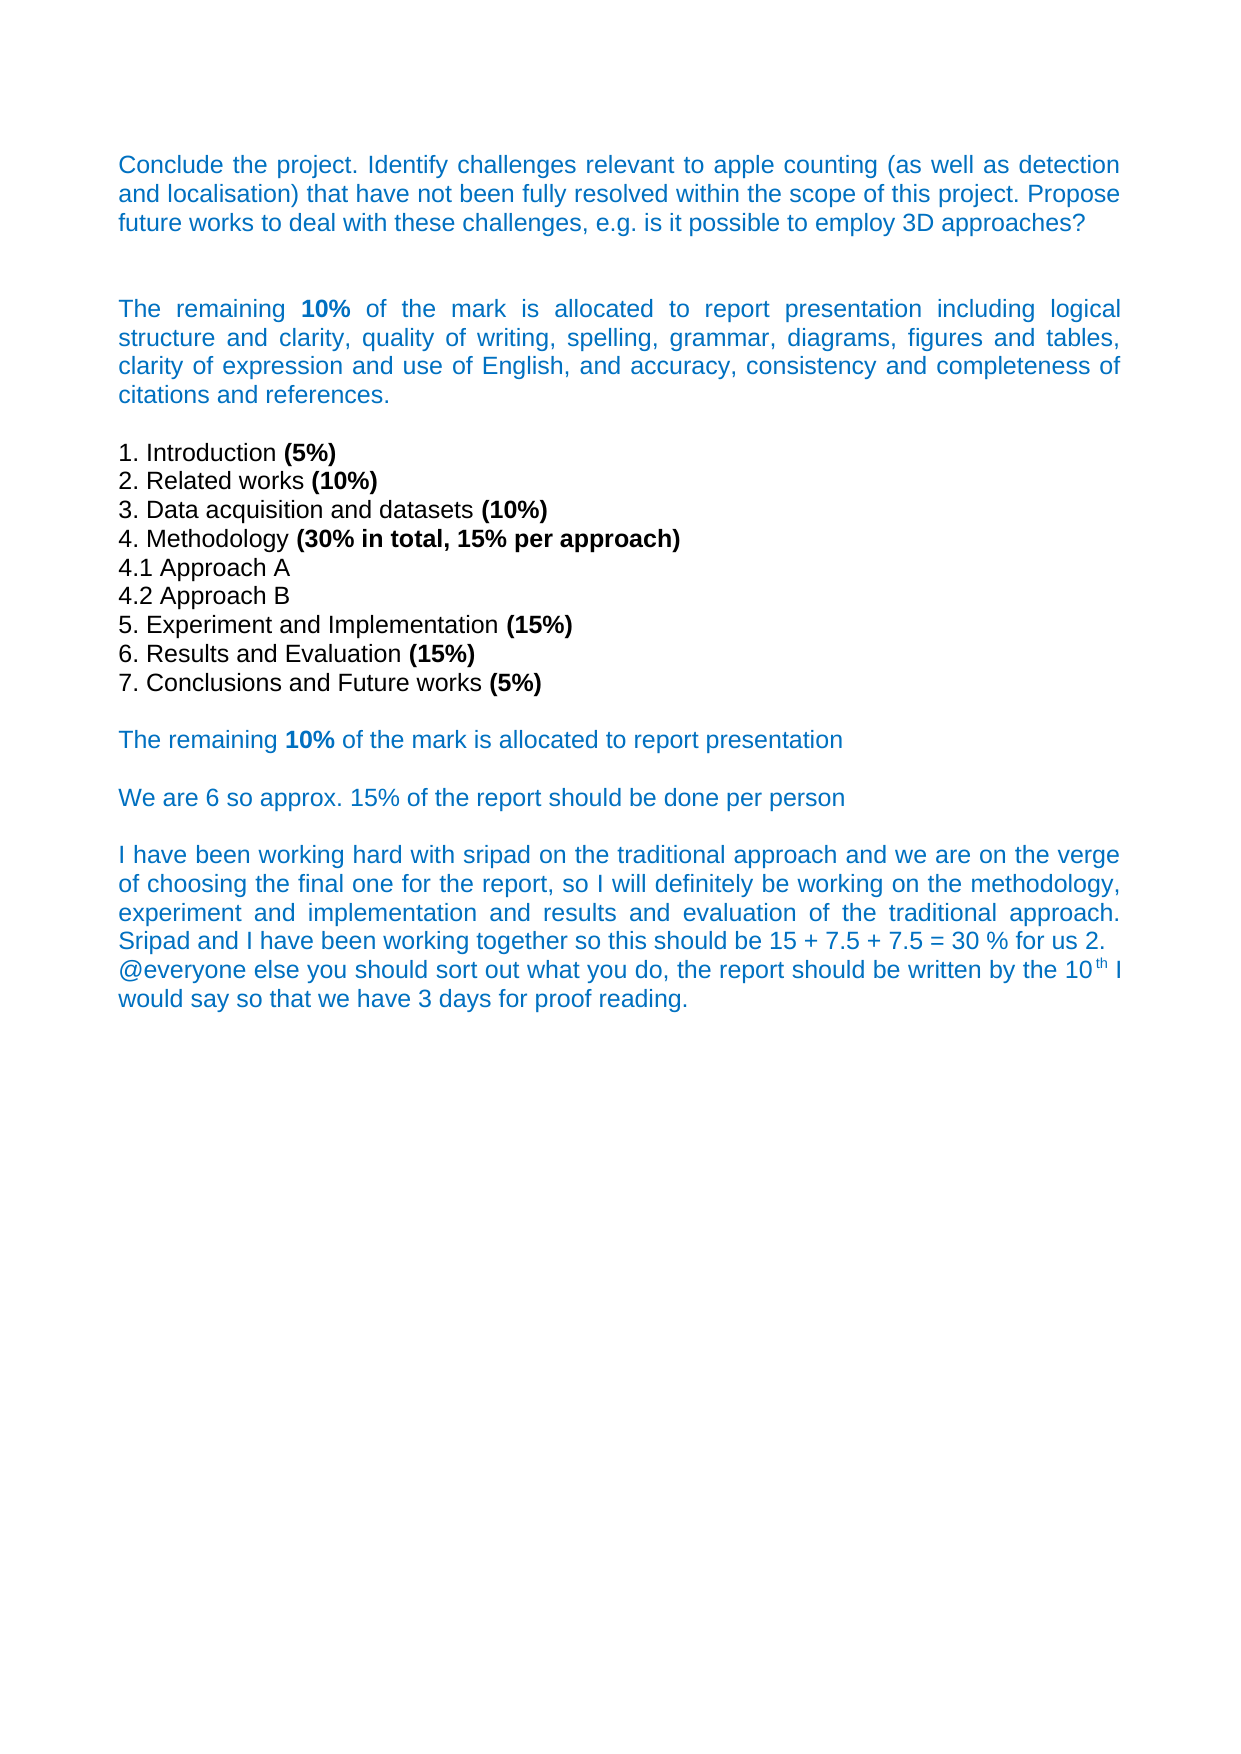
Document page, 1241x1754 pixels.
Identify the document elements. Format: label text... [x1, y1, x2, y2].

text @everyone else you should sort out what you do, the report should be written by the 10th I would say so that we have 3 days for proof reading. [118, 955, 1122, 1012]
text I have been working hard with sripad on the traditional approach and we are on the verge of choosing the final one for the report, so I will definitely be working on the methodology, experiment and implementation and results and evaluation of the traditional approach. Sripad and I have been working together so this should be 15 + 7.5 + 7.5 = 30 % for us 2. [118, 840, 1122, 955]
text We are 6 so approx. 15% of the report should be done per person [118, 782, 1122, 811]
text 7. Conclusions and Future works (5%) [118, 667, 1122, 696]
text The remaining 10% of the mark is allocated to report presentation [118, 725, 1122, 754]
text 4.1 Approach A [118, 552, 1122, 581]
text 4. Methodology (30% in total, 15% per approach) [118, 524, 1122, 552]
text 6. Results and Evaluation (15%) [118, 639, 1122, 667]
text 3. Data acquisition and datasets (10%) [118, 495, 1122, 524]
text 4.2 Approach B [118, 581, 1122, 610]
text 2. Related works (10%) [118, 466, 1122, 495]
text The remaining 10% of the mark is allocated to report presentation including logical structure and clarity, quality of writing, spelling, grammar, diagrams, figures and tables, clarity of expression and use of English, and accuracy, consistency and completeness of citations and references. [118, 294, 1122, 409]
text 1. Introduction (5%) [118, 437, 1122, 466]
text 5. Experiment and Implementation (15%) [118, 610, 1122, 639]
text Conclude the project. Identify challenges relevant to apple counting (as well as detection and localisation) that have not been fully resolved within the scope of this project. Propose future works to deal with these challenges, e.g. is it possible to employ 3D approaches? [118, 150, 1122, 236]
